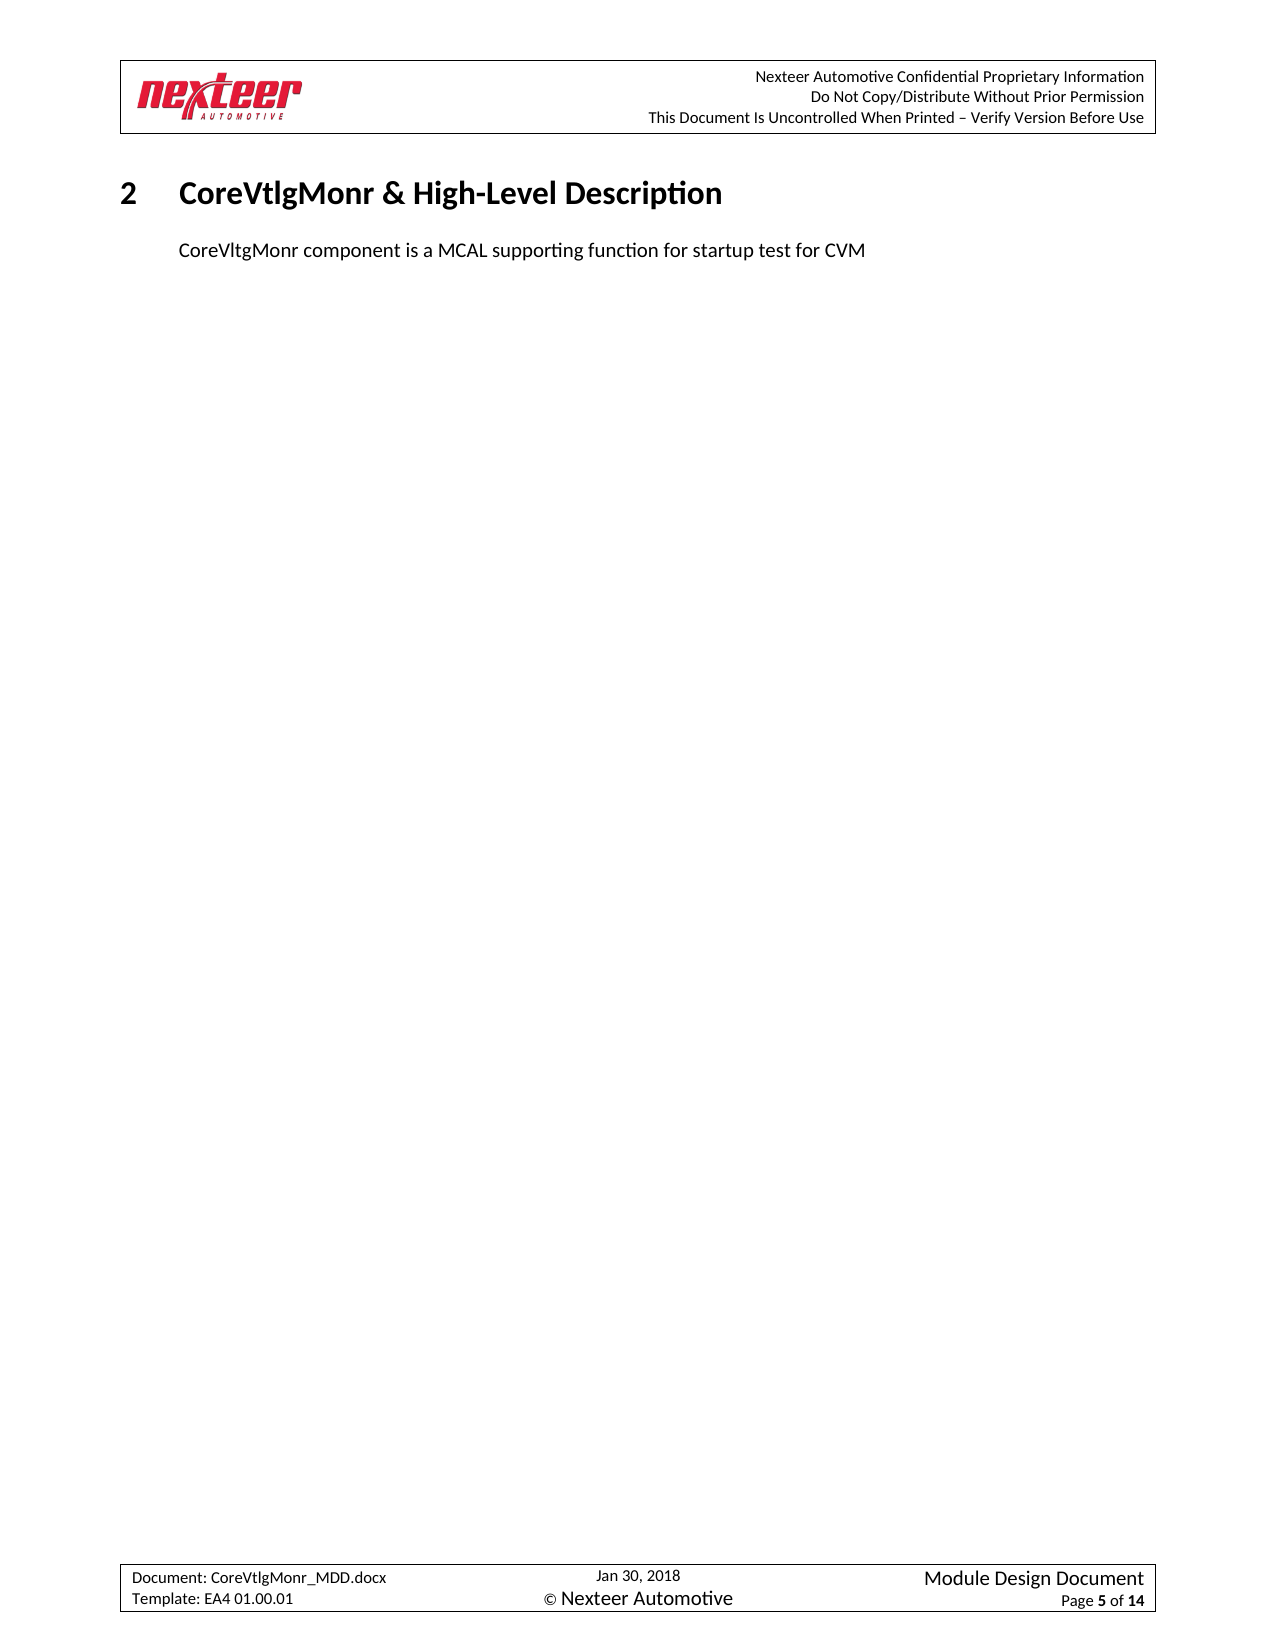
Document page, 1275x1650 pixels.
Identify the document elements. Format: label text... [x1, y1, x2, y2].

subtitle CoreVtlgMonr & High-Level Description [120, 172, 1155, 213]
text CoreVltgMonr component is a MCAL supporting function for startup test for CVM [120, 238, 1155, 263]
picture [131, 61, 307, 133]
